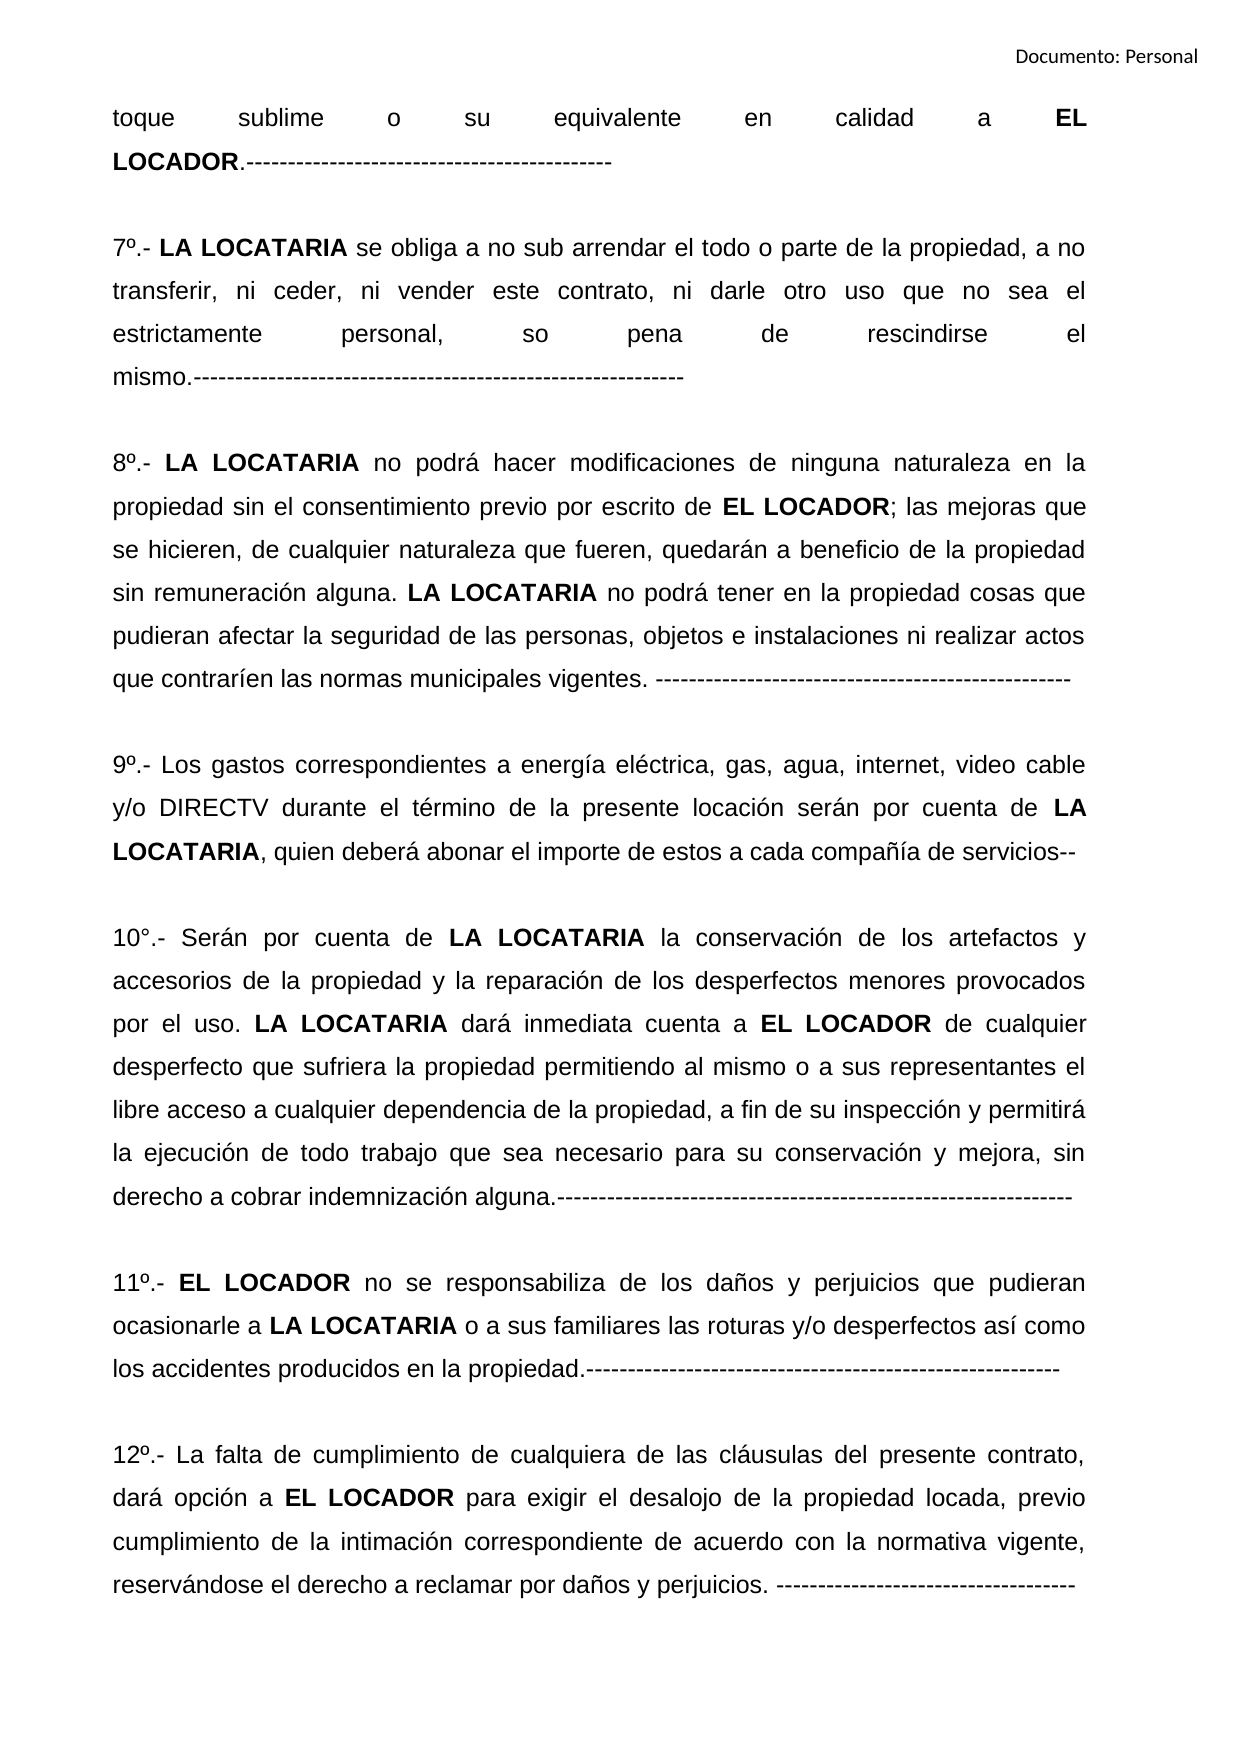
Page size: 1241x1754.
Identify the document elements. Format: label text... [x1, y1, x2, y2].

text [112, 103, 1087, 175]
text 7º.- LA LOCATARIA se obliga a no sub arrendar el todo o parte de la propiedad, a no transferir, ni ceder, ni vender este contrato, ni darle otro uso que no sea el estrictamente personal, so pena de rescindirse el mismo.----------------------------------------------------------- [112, 233, 1087, 391]
text 11º.- EL LOCADOR no se responsabiliza de los daños y perjuicios que pudieran ocasionarle a LA LOCATARIA o a sus familiares las roturas y/o desperfectos así como los accidentes producidos en la propiedad.--------------------------------------------------------- [112, 1268, 1087, 1383]
text 8º.- LA LOCATARIA no podrá hacer modificaciones de ninguna naturaleza en la propiedad sin el consentimiento previo por escrito de EL LOCADOR; las mejoras que se hicieren, de cualquier naturaleza que fueren, quedarán a beneficio de la propiedad sin remuneración alguna. LA LOCATARIA no podrá tener en la propiedad cosas que pudieran afectar la seguridad de las personas, objetos e instalaciones ni realizar actos que contraríen las normas municipales vigentes. -------------------------------------------------- [112, 448, 1087, 693]
text 9º.- Los gastos correspondientes a energía eléctrica, gas, agua, internet, video cable y/o DIRECTV durante el término de la presente locación serán por cuenta de LA LOCATARIA, quien deberá abonar el importe de estos a cada compañía de servicios-- [112, 750, 1087, 865]
text 10°.- Serán por cuenta de LA LOCATARIA la conservación de los artefactos y accesorios de la propiedad y la reparación de los desperfectos menores provocados por el uso. LA LOCATARIA dará inmediata cuenta a EL LOCADOR de cualquier desperfecto que sufriera la propiedad permitiendo al mismo o a sus representantes el libre acceso a cualquier dependencia de la propiedad, a fin de su inspección y permitirá la ejecución de todo trabajo que sea necesario para su conservación y mejora, sin derecho a cobrar indemnización alguna.-------------------------------------------------------------- [112, 923, 1087, 1210]
text 12º.- La falta de cumplimiento de cualquiera de las cláusulas del presente contrato, dará opción a EL LOCADOR para exigir el desalojo de la propiedad locada, previo cumplimiento de la intimación correspondiente de acuerdo con la normativa vigente, reservándose el derecho a reclamar por daños y perjuicios. ------------------------------------ [112, 1440, 1087, 1598]
